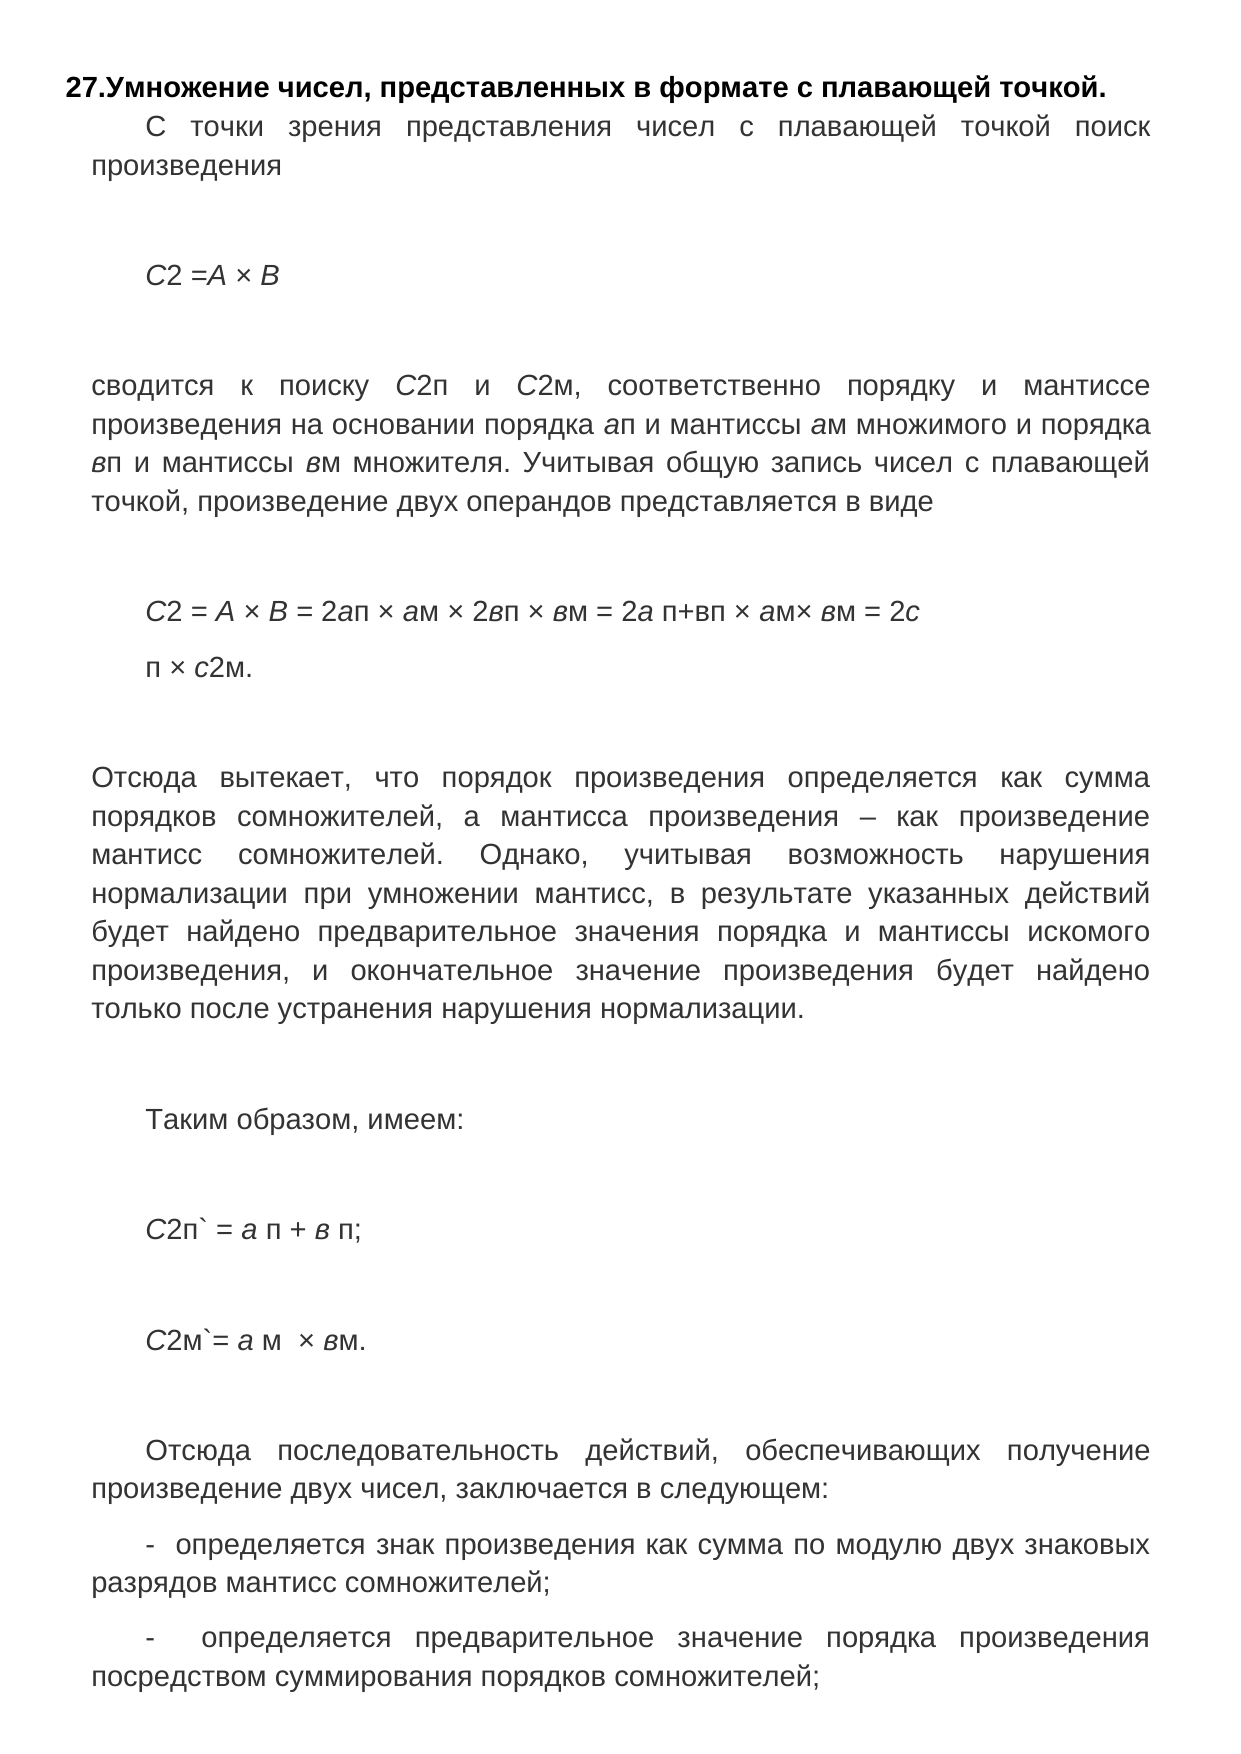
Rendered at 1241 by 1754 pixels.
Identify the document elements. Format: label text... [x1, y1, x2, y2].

text Отсюда последовательность действий, обеспечивающих получение произведение двух чисел, заключается в следующем: [91, 1433, 1151, 1505]
text С2 = А × В = 2ап × ам × 2вп × вм = 2а п+вп × ам× вм = 2с [91, 594, 1151, 628]
text сводится к поиску С2п и С2м, соответственно порядку и мантиссе произведения на основании порядка ап и мантиссы ам множимого и порядка вп и мантиссы вм множителя. Учитывая общую запись чисел с плавающей точкой, произведение двух операндов представляется в виде [91, 368, 1151, 517]
text С2м`= а м × вм. [91, 1322, 1151, 1356]
text Отсюда вытекает, что порядок произведения определяется как сумма порядков сомножителей, а мантисса произведения – как произведение мантисс сомножителей. Однако, учитывая возможность нарушения нормализации при умножении мантисс, в результате указанных действий будет найдено предварительное значения порядка и мантиссы искомого произведения, и окончательное значение произведения будет найдено только после устранения нарушения нормализации. [91, 760, 1151, 1025]
text С2 =А × В [91, 258, 1151, 291]
text п × с2м. [91, 649, 1151, 683]
text - определяется предварительное значение порядка произведения посредством суммирования порядков сомножителей; [91, 1620, 1151, 1692]
text 27.Умножение чисел, представленных в формате с плавающей точкой. [22, 70, 1151, 104]
text С точки зрения представления чисел с плавающей точкой поиск произведения [91, 109, 1151, 181]
text С2п` = а п + в п; [91, 1212, 1151, 1246]
text - определяется знак произведения как сумма по модулю двух знаковых разрядов мантисс сомножителей; [91, 1527, 1151, 1599]
text Таким образом, имеем: [91, 1102, 1151, 1135]
